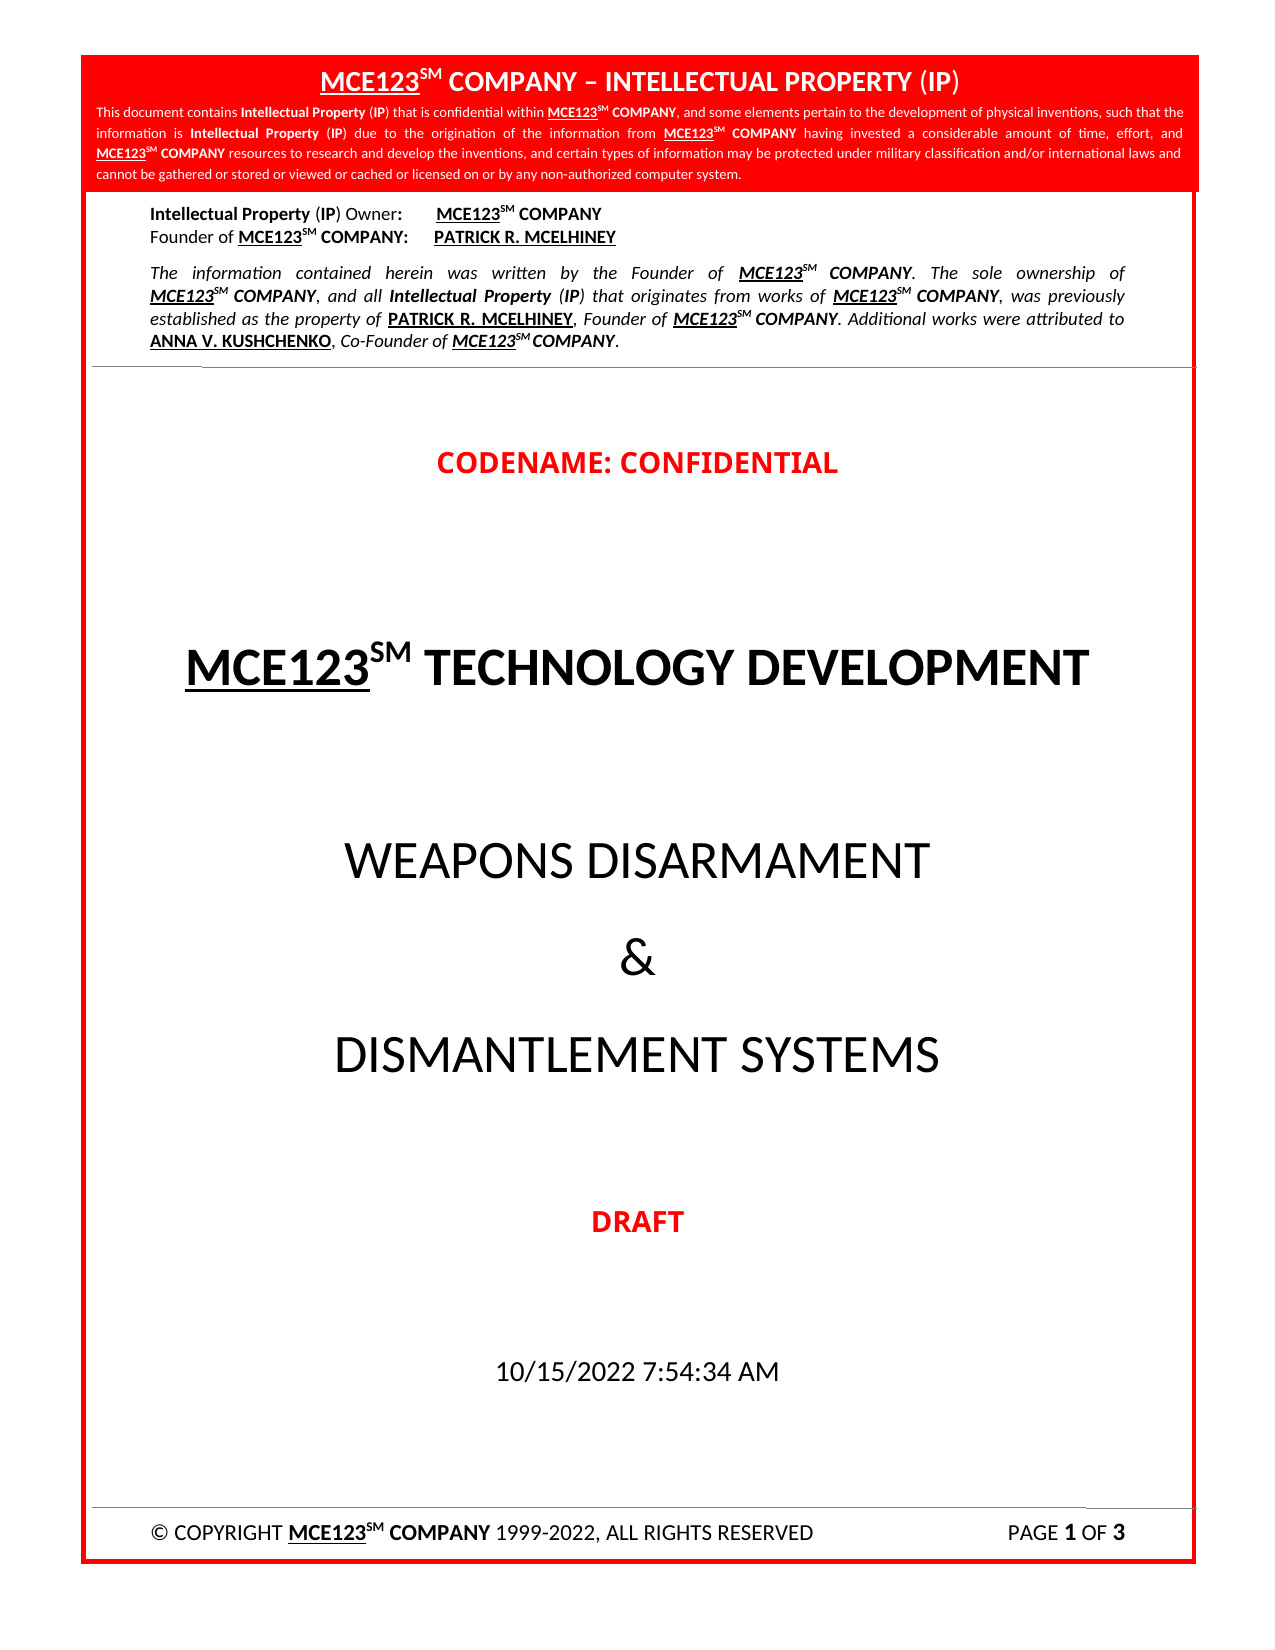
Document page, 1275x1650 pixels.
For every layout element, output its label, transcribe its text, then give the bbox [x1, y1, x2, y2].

text DRAFT [150, 1202, 1125, 1241]
text CODENAME: CONFIDENTIAL [150, 442, 1125, 482]
text MCE123SM TECHNOLOGY DEVELOPMENT [150, 632, 1125, 698]
text DISMANTLEMENT SYSTEMS [150, 1020, 1125, 1086]
text 10/15/2022 7:54:34 AM [150, 1353, 1125, 1389]
text WEAPONS DISARMAMENT [150, 826, 1125, 892]
text & [150, 923, 1125, 989]
